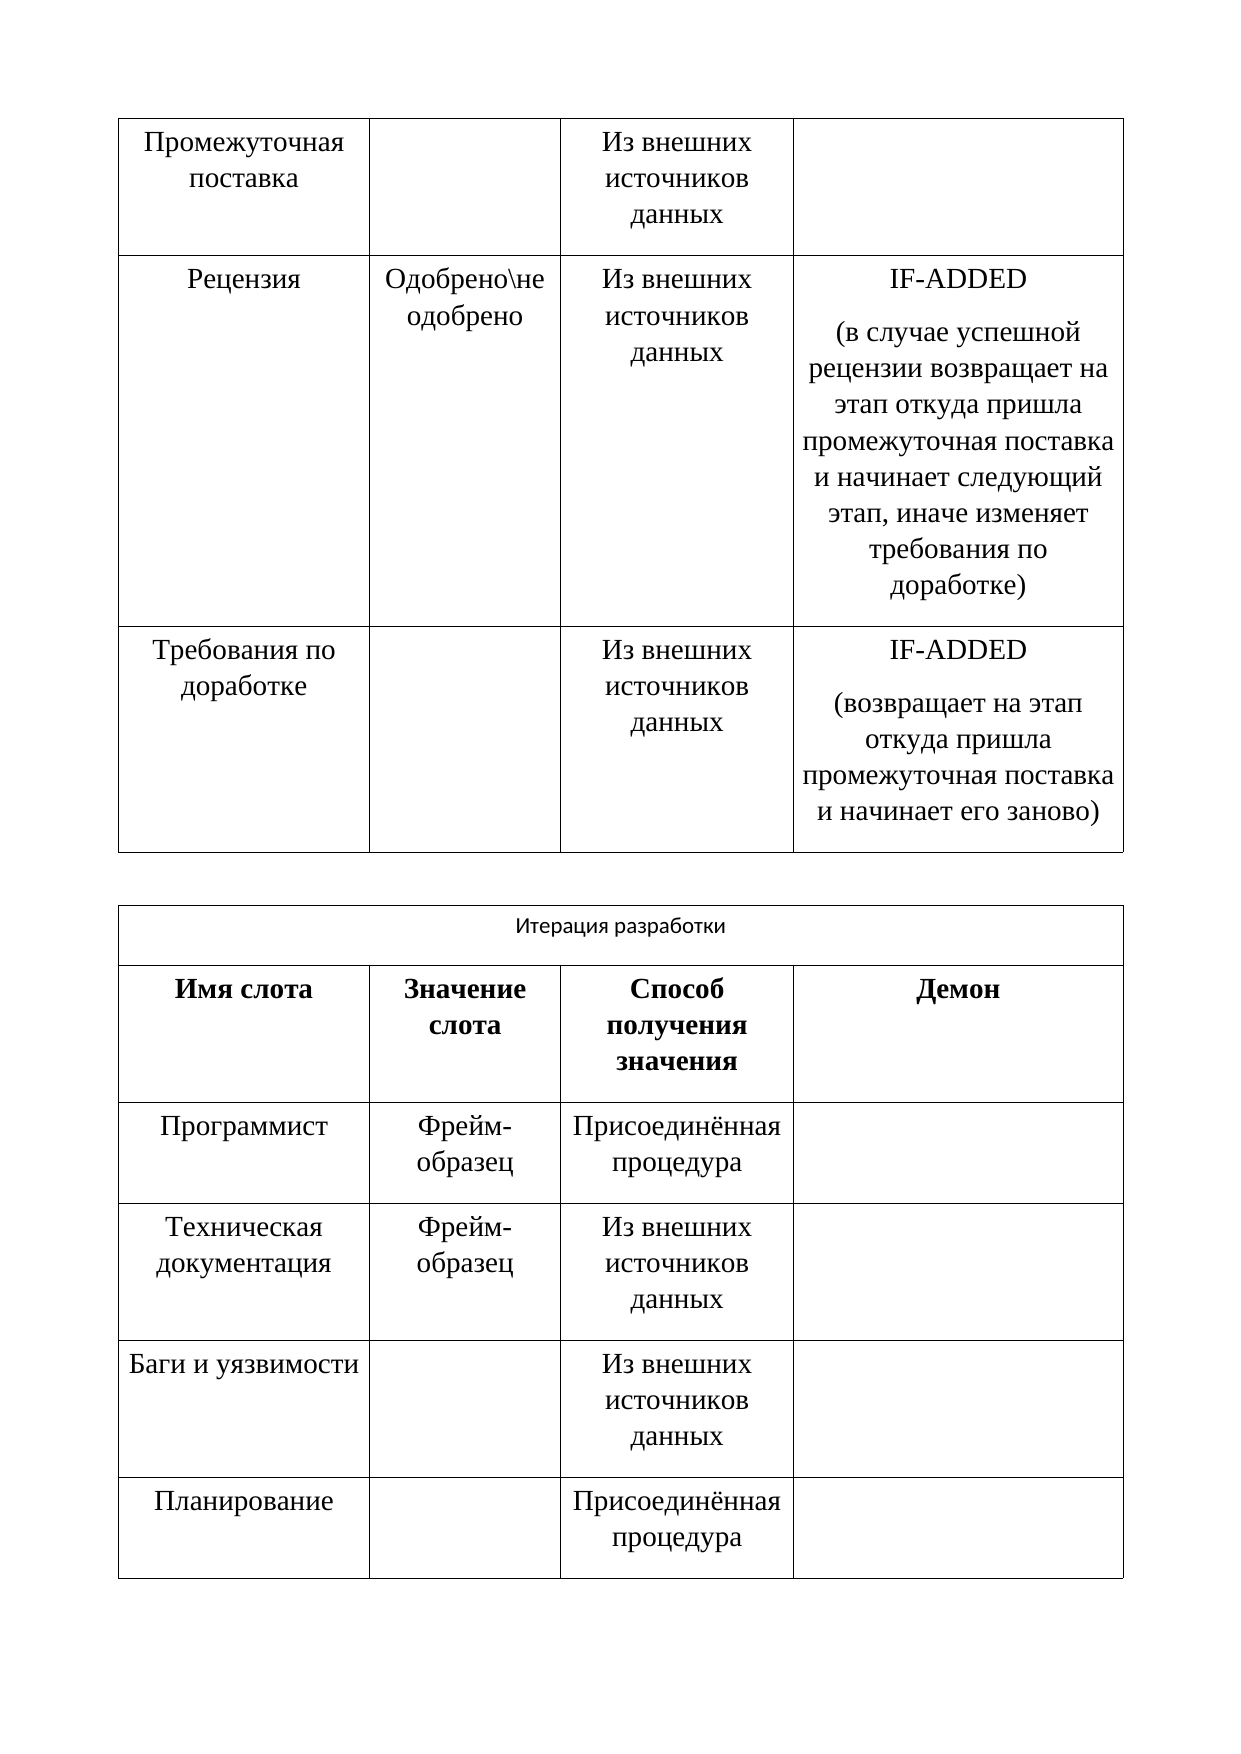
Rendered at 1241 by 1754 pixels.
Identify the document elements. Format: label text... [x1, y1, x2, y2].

table_cell [370, 119, 560, 255]
table_cell IF-ADDED (в случае успешной рецензии возвращает на этап откуда пришла промежуточная поставка и начинает следующий этап, иначе изменяет требования по доработке) [794, 256, 1123, 626]
table_cell [794, 119, 1123, 255]
table_cell Из внешних источников данных [561, 119, 793, 255]
table_header Итерация разработки [119, 906, 1123, 964]
table_cell [794, 1341, 1123, 1477]
table_cell Из внешних источников данных [561, 627, 793, 852]
table_cell Фрейм-образец [370, 1103, 560, 1202]
table_cell [794, 1204, 1123, 1339]
table_cell Техническая документация [119, 1204, 369, 1339]
table_cell Рецензия [119, 256, 369, 626]
table_cell Баги и уязвимости [119, 1341, 369, 1477]
table_cell [794, 1103, 1123, 1202]
table_cell Планирование [119, 1478, 369, 1578]
table_cell Фрейм-образец [370, 1204, 560, 1339]
table_cell [370, 627, 560, 852]
table_cell Требования по доработке [119, 627, 369, 852]
table_cell [794, 1478, 1123, 1578]
table_cell [370, 1341, 560, 1477]
table_cell Из внешних источников данных [561, 1341, 793, 1477]
table_cell Присоединённая процедура [561, 1103, 793, 1202]
table_cell Программист [119, 1103, 369, 1202]
table_cell Из внешних источников данных [561, 1204, 793, 1339]
table_cell IF-ADDED (возвращает на этап откуда пришла промежуточная поставка и начинает его заново) [794, 627, 1123, 852]
table_cell Значение слота [370, 966, 560, 1102]
table_cell Присоединённая процедура [561, 1478, 793, 1578]
table_cell Демон [794, 966, 1123, 1102]
table_cell Имя слота [119, 966, 369, 1102]
table_cell Из внешних источников данных [561, 256, 793, 626]
table_cell Одобрено\не одобрено [370, 256, 560, 626]
table_cell Промежуточная поставка [119, 119, 369, 255]
table_cell Способ получения значения [561, 966, 793, 1102]
table_cell [370, 1478, 560, 1578]
